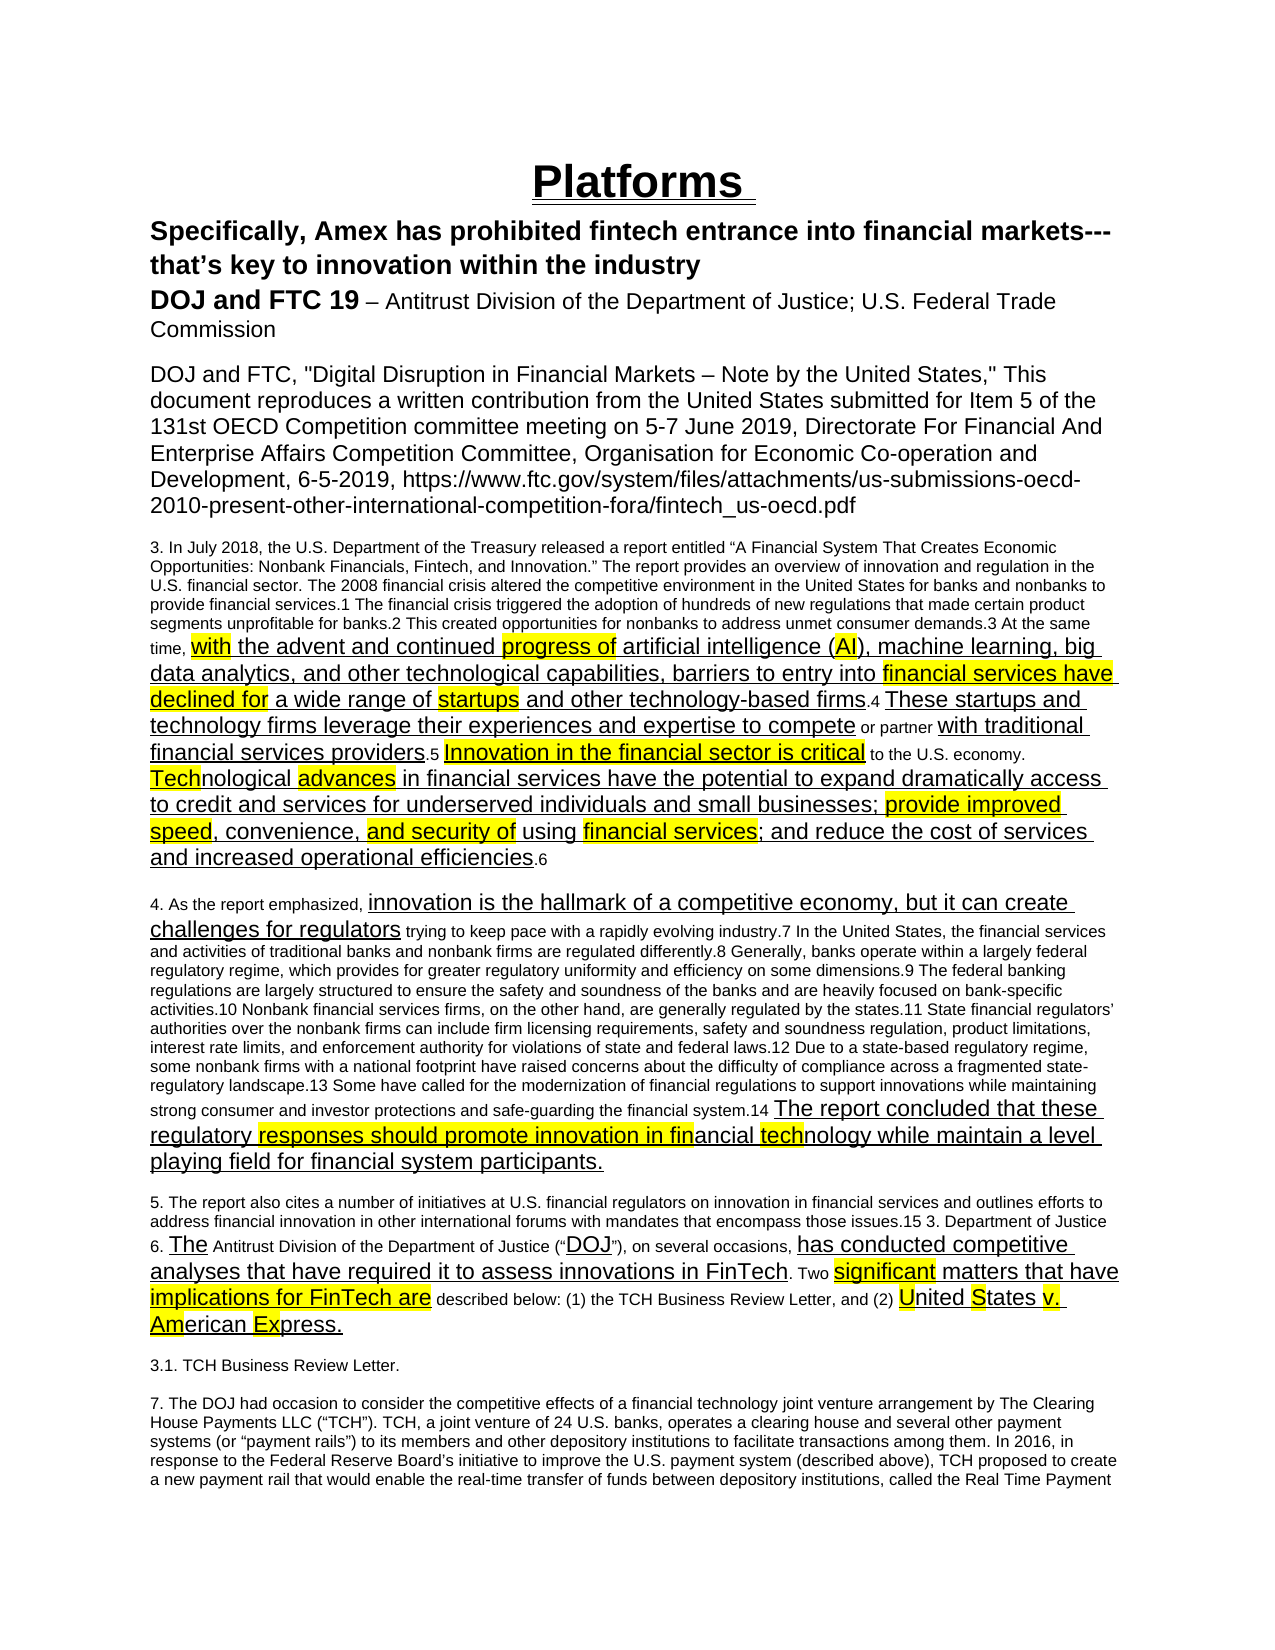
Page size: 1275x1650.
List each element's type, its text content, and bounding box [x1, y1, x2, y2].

text DOJ and FTC 19 – Antitrust Division of the Department of Justice; U.S. Federal Trade Commission [150, 284, 1125, 342]
text 3.1. TCH Business Review Letter. [150, 1356, 1125, 1375]
text 3. In July 2018, the U.S. Department of the Treasury released a report entitled “A Financial System That Creates Economic Opportunities: Nonbank Financials, Fintech, and Innovation.” The report provides an overview of innovation and regulation in the U.S. financial sector. The 2008 financial crisis altered the competitive environment in the United States for banks and nonbanks to provide financial services.1 The financial crisis triggered the adoption of hundreds of new regulations that made certain product segments unprofitable for banks.2 This created opportunities for nonbanks to address unmet consumer demands.3 At the same time, with the advent and continued progress of artificial intelligence (AI), machine learning, big data analytics, and other technological capabilities, barriers to entry into financial services have declined for a wide range of startups and other technology-based firms.4 These startups and technology firms leverage their experiences and expertise to compete or partner with traditional financial services providers.5 Innovation in the financial sector is critical to the U.S. economy. Technological advances in financial services have the potential to expand dramatically access to credit and services for underserved individuals and small businesses; provide improved speed, convenience, and security of using financial services; and reduce the cost of services and increased operational efficiencies.6 [150, 537, 1125, 871]
subtitle Platforms [150, 154, 1125, 207]
text 5. The report also cites a number of initiatives at U.S. financial regulators on innovation in financial services and outlines efforts to address financial innovation in other international forums with mandates that encompass those issues.15 3. Department of Justice 6. The Antitrust Division of the Department of Justice (“DOJ”), on several occasions, has conducted competitive analyses that have required it to assess innovations in FinTech. Two significant matters that have implications for FinTech are described below: (1) the TCH Business Review Letter, and (2) United States v. American Express. [150, 1193, 1125, 1337]
text DOJ and FTC, "Digital Disruption in Financial Markets – Note by the United States," This document reproduces a written contribution from the United States submitted for Item 5 of the 131st OECD Competition committee meeting on 5-7 June 2019, Directorate For Financial And Enterprise Affairs Competition Committee, Organisation for Economic Co-operation and Development, 6-5-2019, https://www.ftc.gov/system/files/attachments/us-submissions-oecd-2010-present-other-international-competition-fora/fintech_us-oecd.pdf [150, 361, 1125, 519]
text 4. As the report emphasized, innovation is the hallmark of a competitive economy, but it can create challenges for regulators trying to keep pace with a rapidly evolving industry.7 In the United States, the financial services and activities of traditional banks and nonbank firms are regulated differently.8 Generally, banks operate within a largely federal regulatory regime, which provides for greater regulatory uniformity and efficiency on some dimensions.9 The federal banking regulations are largely structured to ensure the safety and soundness of the banks and are heavily focused on bank-specific activities.10 Nonbank financial services firms, on the other hand, are generally regulated by the states.11 State financial regulators’ authorities over the nonbank firms can include firm licensing requirements, safety and soundness regulation, product limitations, interest rate limits, and enforcement authority for violations of state and federal laws.12 Due to a state-based regulatory regime, some nonbank firms with a national footprint have raised concerns about the difficulty of compliance across a fragmented state-regulatory landscape.13 Some have called for the modernization of financial regulations to support innovations while maintaining strong consumer and investor protections and safe-guarding the financial system.14 The report concluded that these regulatory responses should promote innovation in financial technology while maintain a level playing field for financial system participants. [150, 889, 1125, 1174]
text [150, 1393, 1125, 1489]
subtitle Specifically, Amex has prohibited fintech entrance into financial markets---that’s key to innovation within the industry [150, 215, 1125, 280]
